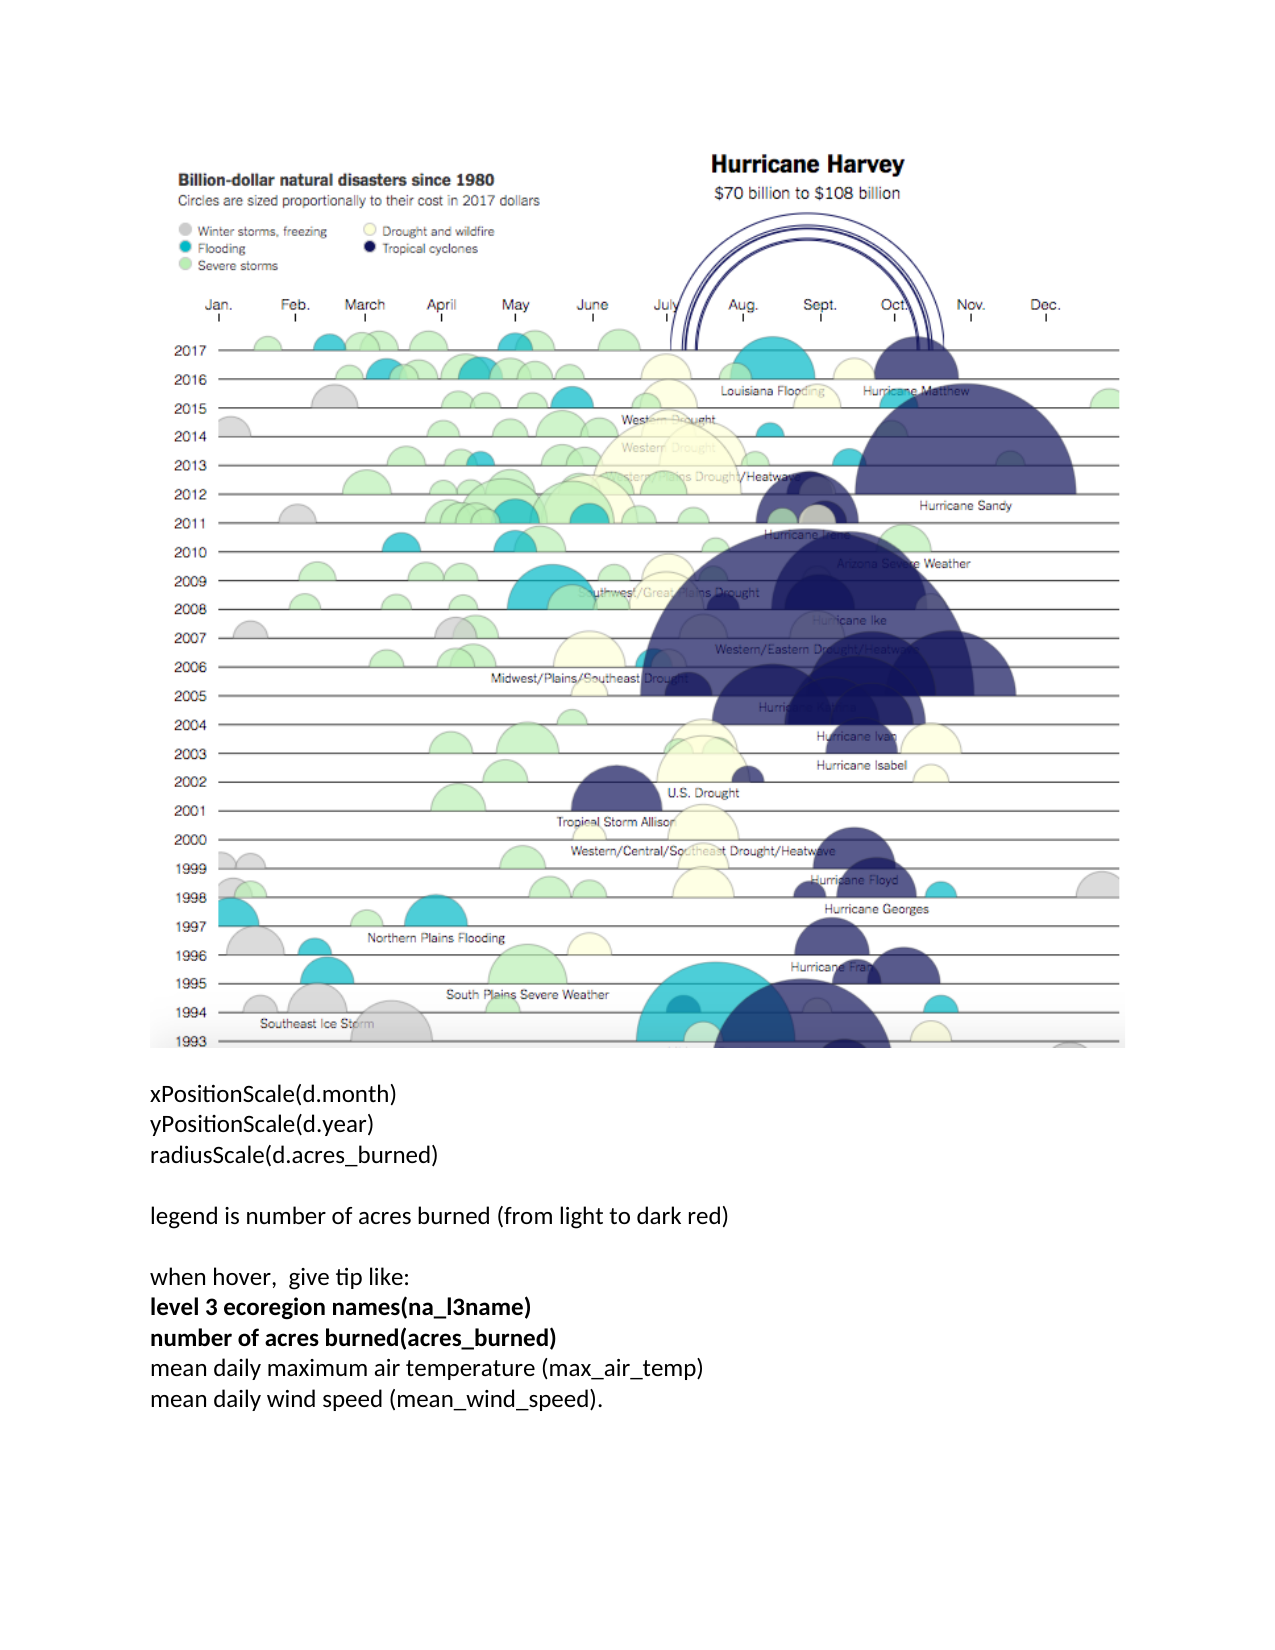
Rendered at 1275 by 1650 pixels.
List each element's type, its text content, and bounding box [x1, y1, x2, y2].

text xPositionScale(d.month) [150, 1078, 1125, 1108]
text mean daily maximum air temperature (max_air_temp) [150, 1353, 1125, 1383]
text number of acres burned(acres_burned) [150, 1322, 1125, 1353]
text level 3 ecoregion names(na_l3name) [150, 1292, 1125, 1322]
text legend is number of acres burned (from light to dark red) [150, 1200, 1125, 1231]
text yPositionScale(d.year) [150, 1108, 1125, 1139]
picture [150, 150, 1125, 1048]
text mean daily wind speed (mean_wind_speed). [150, 1383, 1125, 1414]
text radiusScale(d.acres_burned) [150, 1139, 1125, 1169]
text when hover, give tip like: [150, 1261, 1125, 1292]
